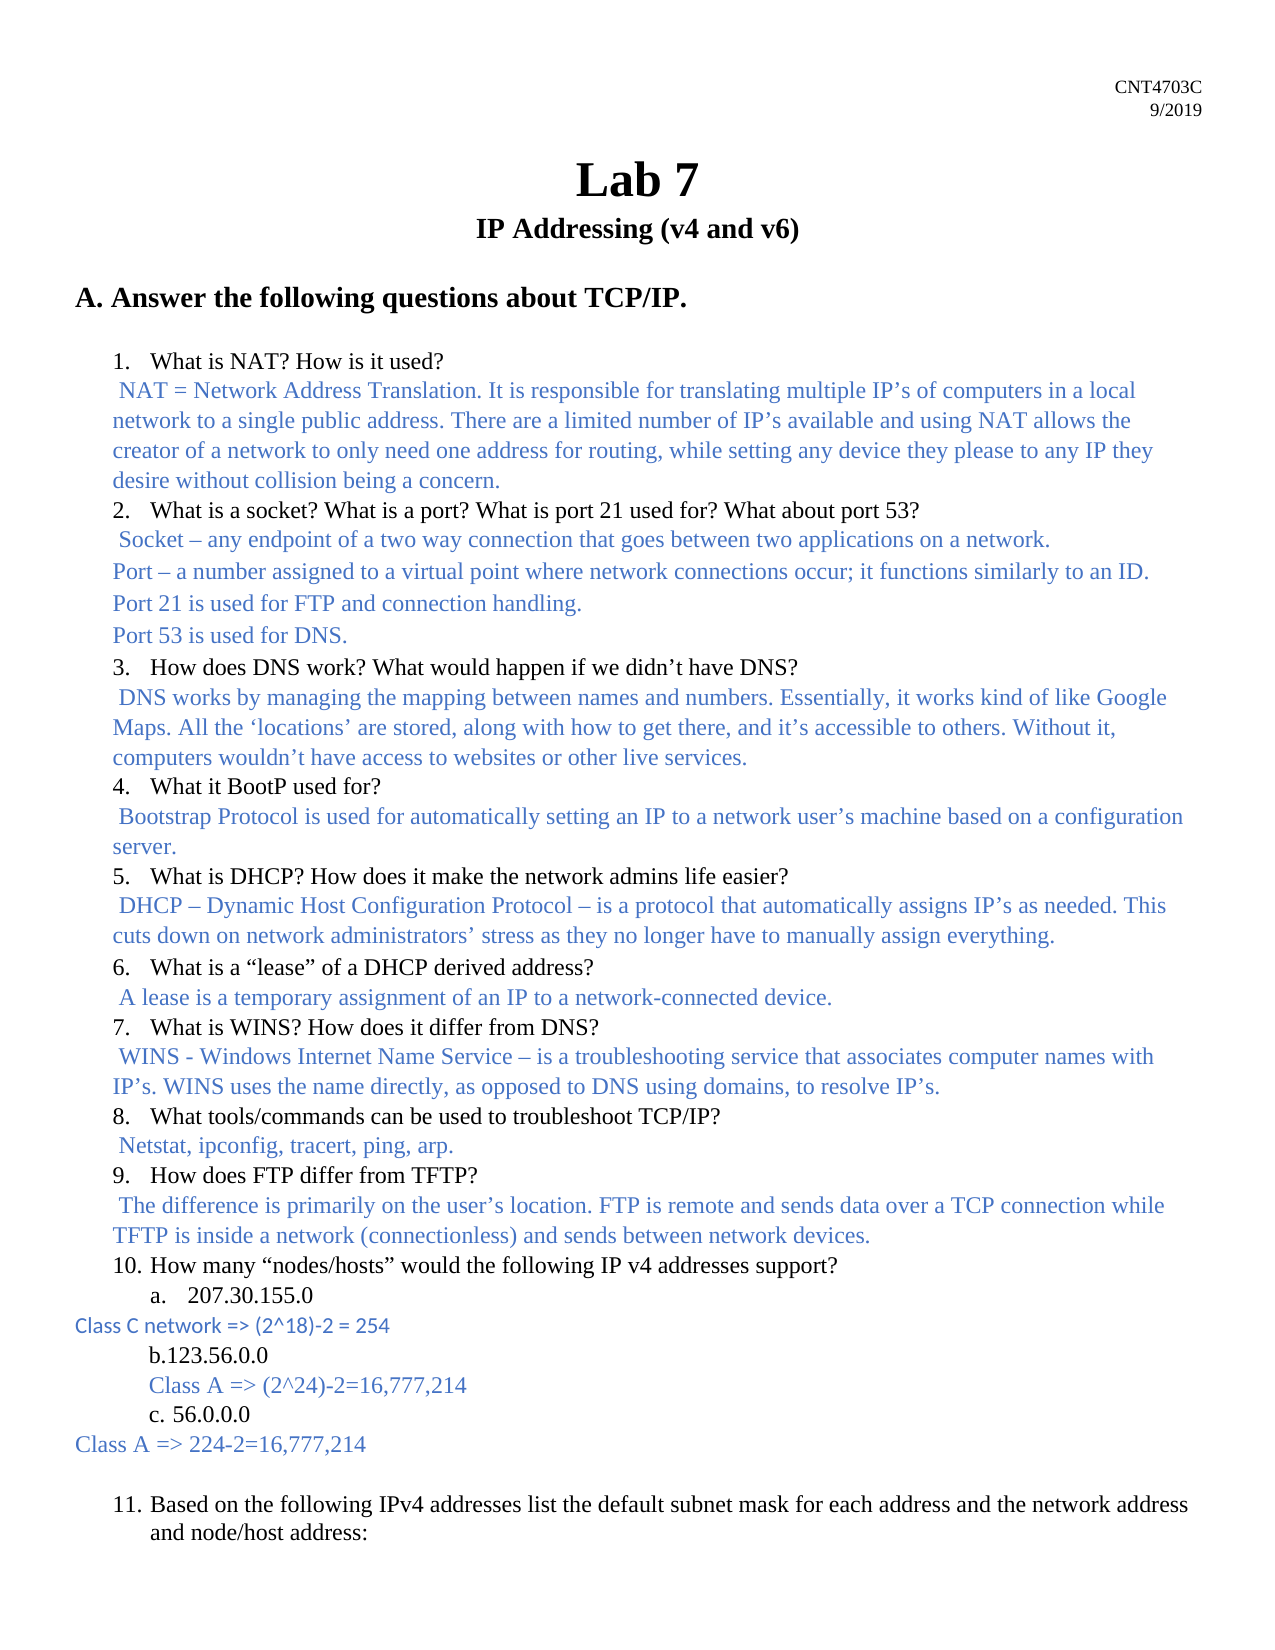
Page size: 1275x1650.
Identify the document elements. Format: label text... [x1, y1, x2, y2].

list What is a socket? What is a port? What is port 21 used for? What about port 53? [112, 496, 1200, 523]
list What tools/commands can be used to troubleshoot TCP/IP? [112, 1102, 1200, 1129]
list What is WINS? How does it differ from DNS? [112, 1013, 1200, 1040]
list 56.0.0.0 [148, 1400, 1200, 1428]
text A lease is a temporary assignment of an IP to a network-connected device. [112, 983, 1200, 1010]
text Class A => 224-2=16,777,214 [75, 1430, 1200, 1458]
list What is a “lease” of a DHCP derived address? [112, 953, 1200, 981]
text DHCP – Dynamic Host Configuration Protocol – is a protocol that automatically assigns IP’s as needed. This cuts down on network administrators’ stress as they no longer have to manually assign everything. [112, 891, 1200, 949]
list How does FTP differ from TFTP? [112, 1161, 1200, 1189]
list What is DHCP? How does it make the network admins life easier? [112, 862, 1200, 889]
text WINS - Windows Internet Name Service – is a troubleshooting service that associates computer names with IP’s. WINS uses the name directly, as opposed to DNS using domains, to resolve IP’s. [112, 1042, 1200, 1100]
list Answer the following questions about TCP/IP. [75, 281, 1200, 314]
text Port 53 is used for DNS. [112, 621, 1200, 649]
text b.123.56.0.0 [148, 1341, 1200, 1368]
list 207.30.155.0 [150, 1281, 1200, 1309]
text Class C network => (2^18)-2 = 254 [75, 1311, 1200, 1339]
text 9/2019 [75, 99, 1202, 121]
text NAT = Network Address Translation. It is responsible for translating multiple IP’s of computers in a local network to a single public address. There are a limited number of IP’s available and using NAT allows the creator of a network to only need one address for routing, while setting any device they please to any IP they desire without collision being a concern. [112, 377, 1200, 493]
list Based on the following IPv4 addresses list the default subnet mask for each address and the network address and node/host address: [112, 1490, 1200, 1546]
text Netstat, ipconfig, tracert, ping, arp. [112, 1132, 1200, 1159]
list What it BootP used for? [112, 772, 1200, 800]
text Port 21 is used for FTP and connection handling. [112, 589, 1200, 617]
text Bootstrap Protocol is used for automatically setting an IP to a network user’s machine based on a configuration server. [112, 802, 1200, 859]
text The difference is primarily on the user’s location. FTP is remote and sends data over a TCP connection while TFTP is inside a network (connectionless) and sends between network devices. [112, 1191, 1200, 1248]
text DNS works by managing the mapping between names and numbers. Essentially, it works kind of like Google Maps. All the ‘locations’ are stored, along with how to get there, and it’s accessible to others. Without it, computers wouldn’t have access to websites or other live services. [112, 683, 1200, 770]
text CNT4703C [75, 76, 1202, 97]
list How many “nodes/hosts” would the following IP v4 addresses support? [112, 1251, 1200, 1279]
text Class A => (2^24)-2=16,777,214 [148, 1371, 1200, 1398]
list How does DNS work? What would happen if we didn’t have DNS? [112, 653, 1200, 681]
subtitle Lab 7 [75, 149, 1200, 207]
text Port – a number assigned to a virtual point where network connections occur; it functions similarly to an ID. [112, 557, 1200, 585]
text Socket – any endpoint of a two way connection that goes between two applications on a network. [112, 525, 1200, 553]
text IP Addressing (v4 and v6) [75, 212, 1200, 245]
list What is NAT? How is it used? [112, 347, 1200, 374]
